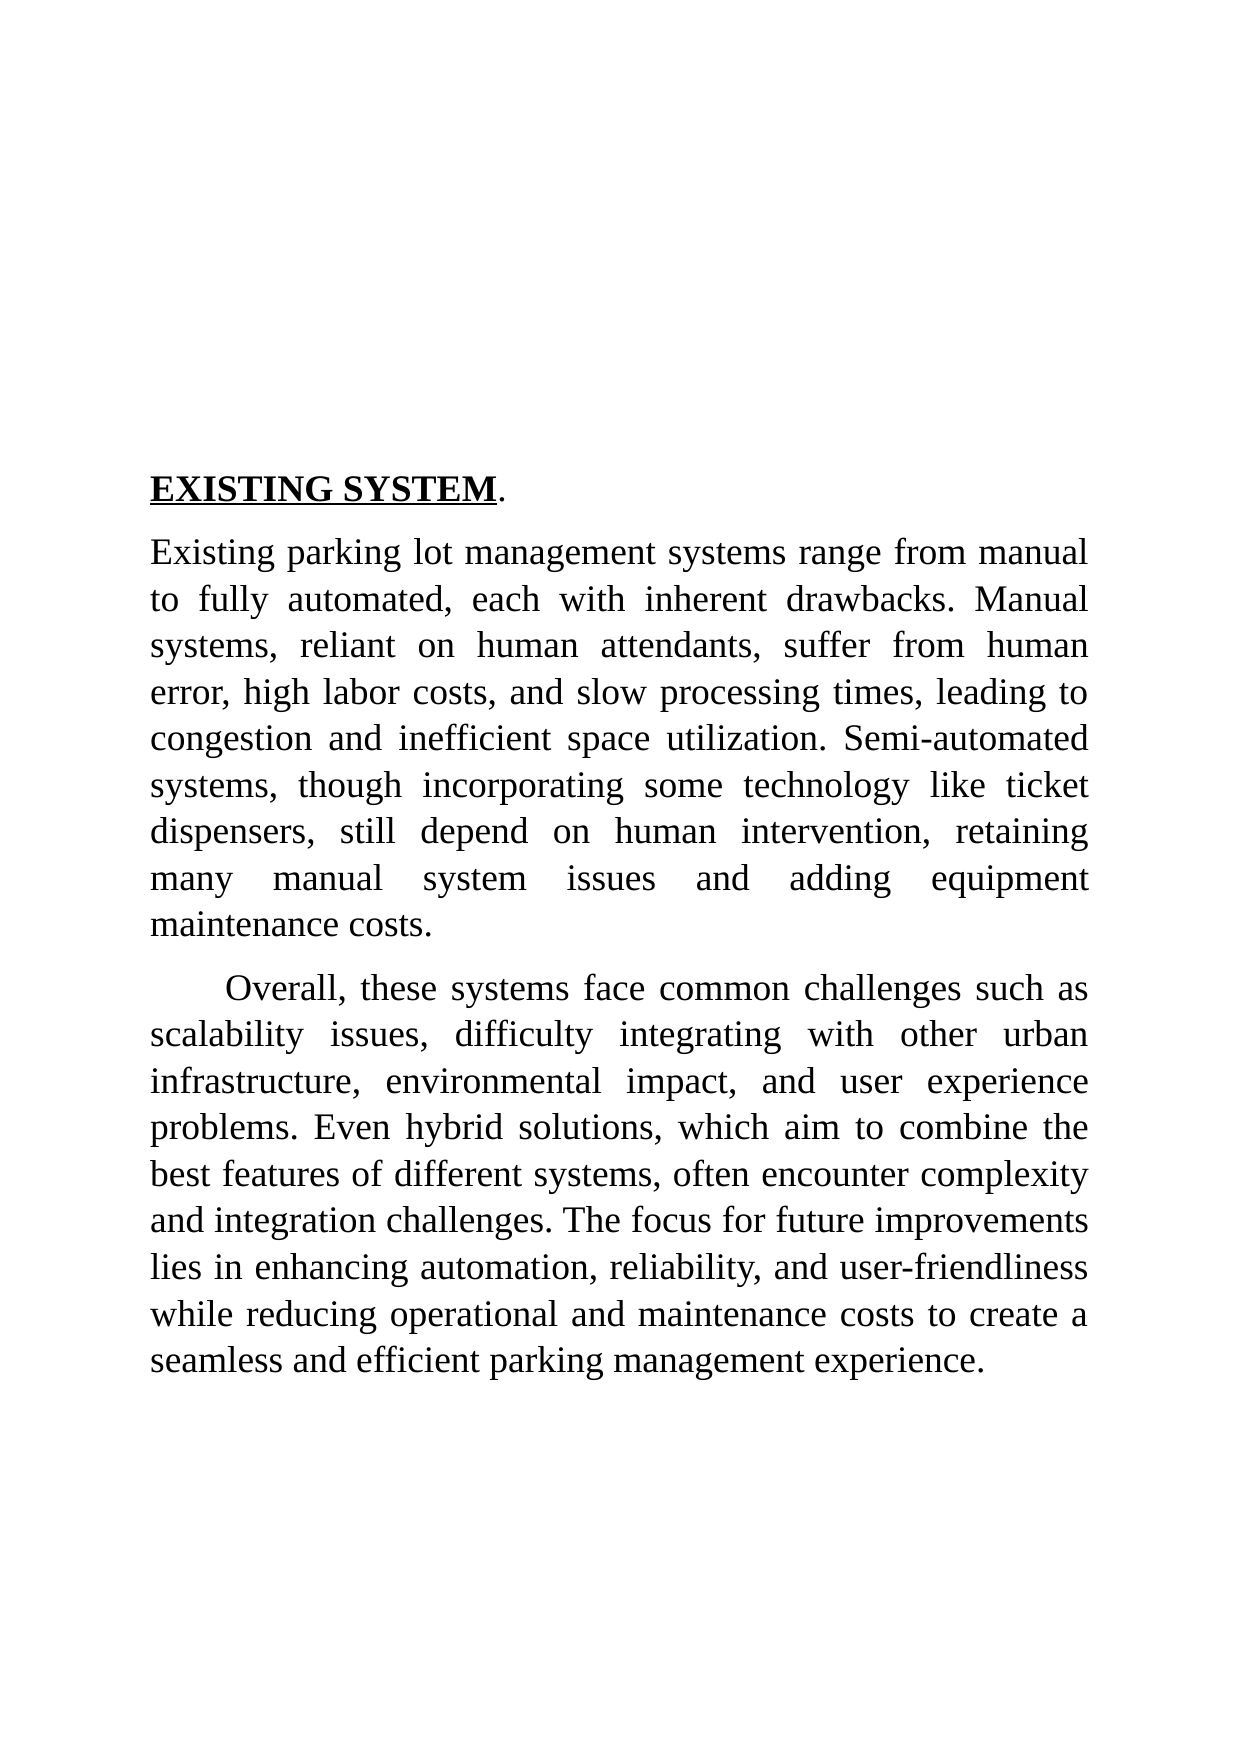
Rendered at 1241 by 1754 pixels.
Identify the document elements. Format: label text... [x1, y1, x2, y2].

text Existing parking lot management systems range from manual to fully automated, each with inherent drawbacks. Manual systems, reliant on human attendants, suffer from human error, high labor costs, and slow processing times, leading to congestion and inefficient space utilization. Semi-automated systems, though incorporating some technology like ticket dispensers, still depend on human intervention, retaining many manual system issues and adding equipment maintenance costs. [150, 529, 1090, 945]
text EXISTING SYSTEM. [150, 466, 1090, 509]
text Overall, these systems face common challenges such as scalability issues, difficulty integrating with other urban infrastructure, environmental impact, and user experience problems. Even hybrid solutions, which aim to combine the best features of different systems, often encounter complexity and integration challenges. The focus for future improvements lies in enhancing automation, reliability, and user-friendliness while reducing operational and maintenance costs to create a seamless and efficient parking management experience. [150, 965, 1090, 1381]
